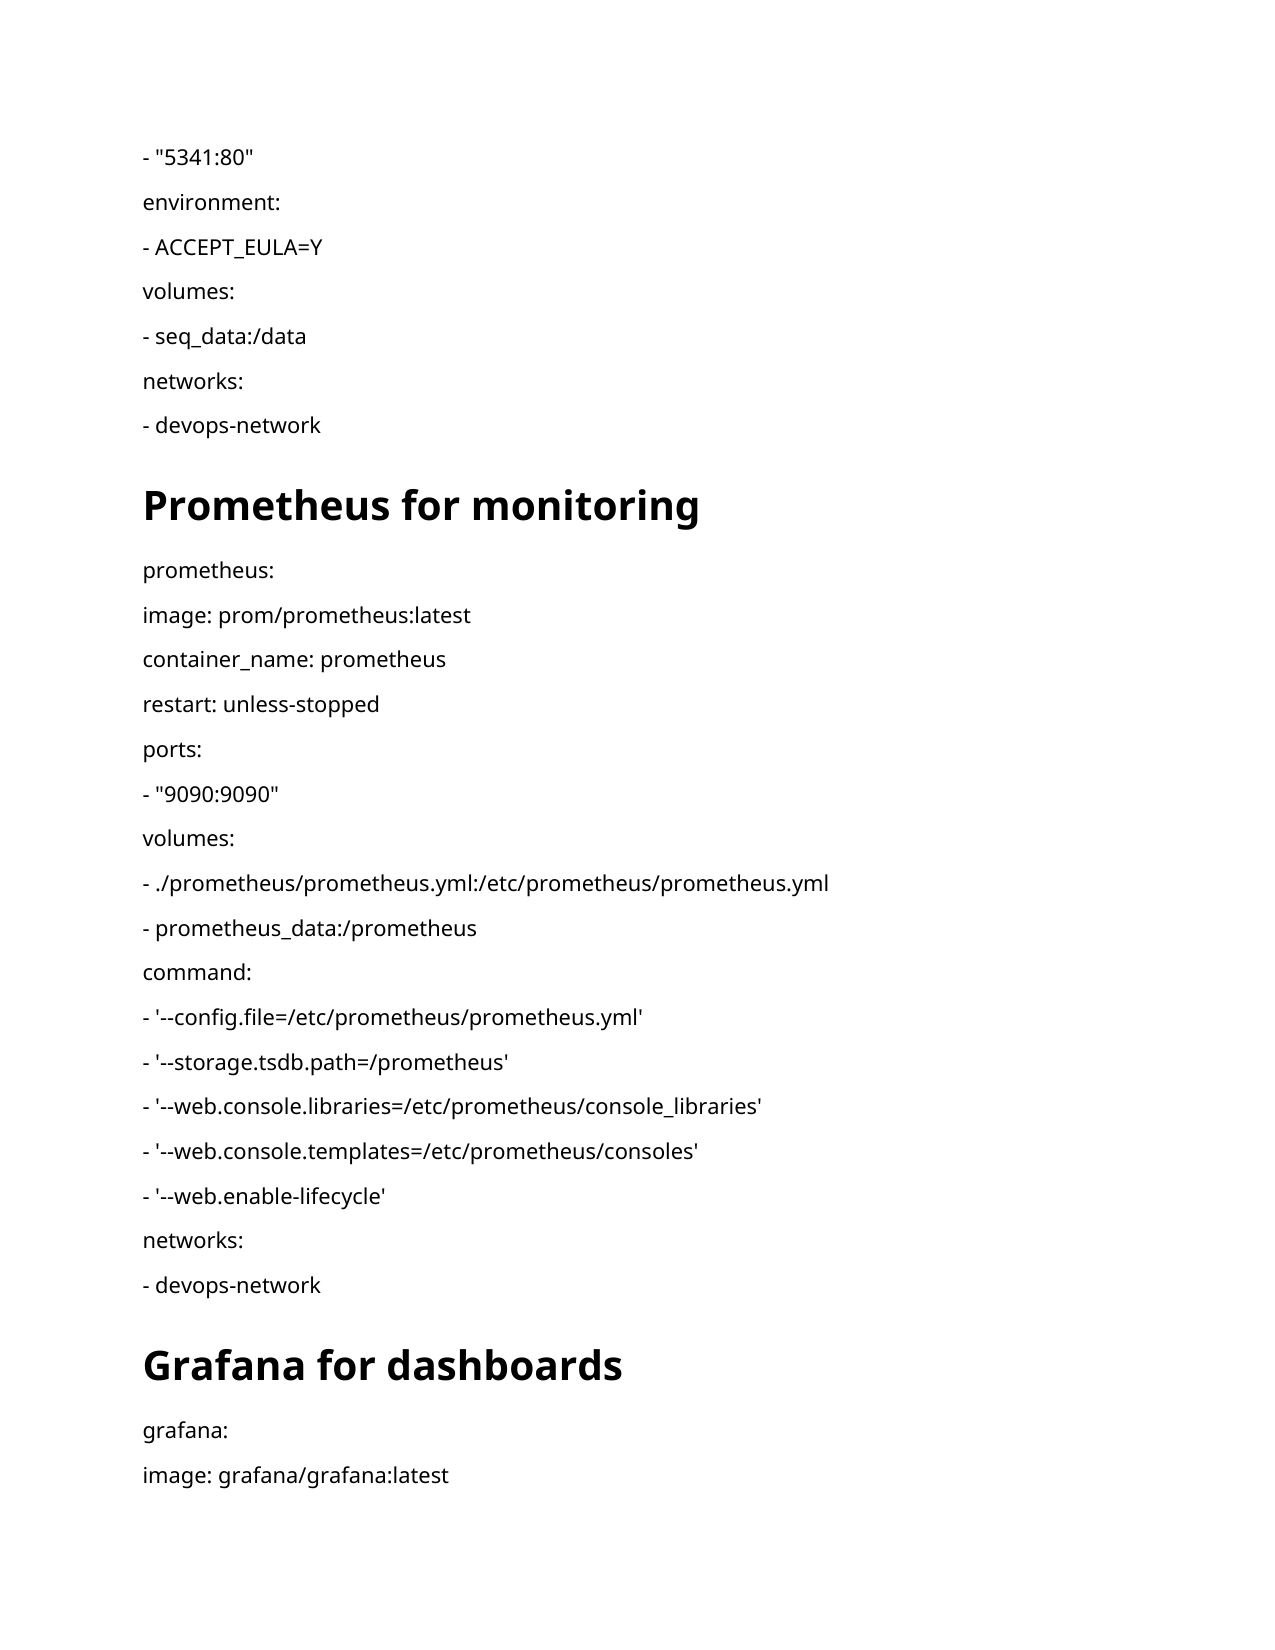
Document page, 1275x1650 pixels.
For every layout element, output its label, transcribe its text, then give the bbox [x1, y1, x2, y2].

text Grafana for dashboards [142, 1337, 1133, 1392]
text prometheus: image: prom/prometheus:latest container_name: prometheus restart: unless-stopped ports: - "9090:9090" volumes: - ./prometheus/prometheus.yml:/etc/prometheus/prometheus.yml - prometheus_data:/prometheus command: - '--config.file=/etc/prometheus/prometheus.yml' - '--storage.tsdb.path=/prometheus' - '--web.console.libraries=/etc/prometheus/console_libraries' - '--web.console.templates=/etc/prometheus/consoles' - '--web.enable-lifecycle' networks: - devops-network [142, 555, 1133, 1300]
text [142, 1415, 1133, 1489]
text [142, 142, 1133, 440]
text Prometheus for monitoring [142, 477, 1133, 532]
